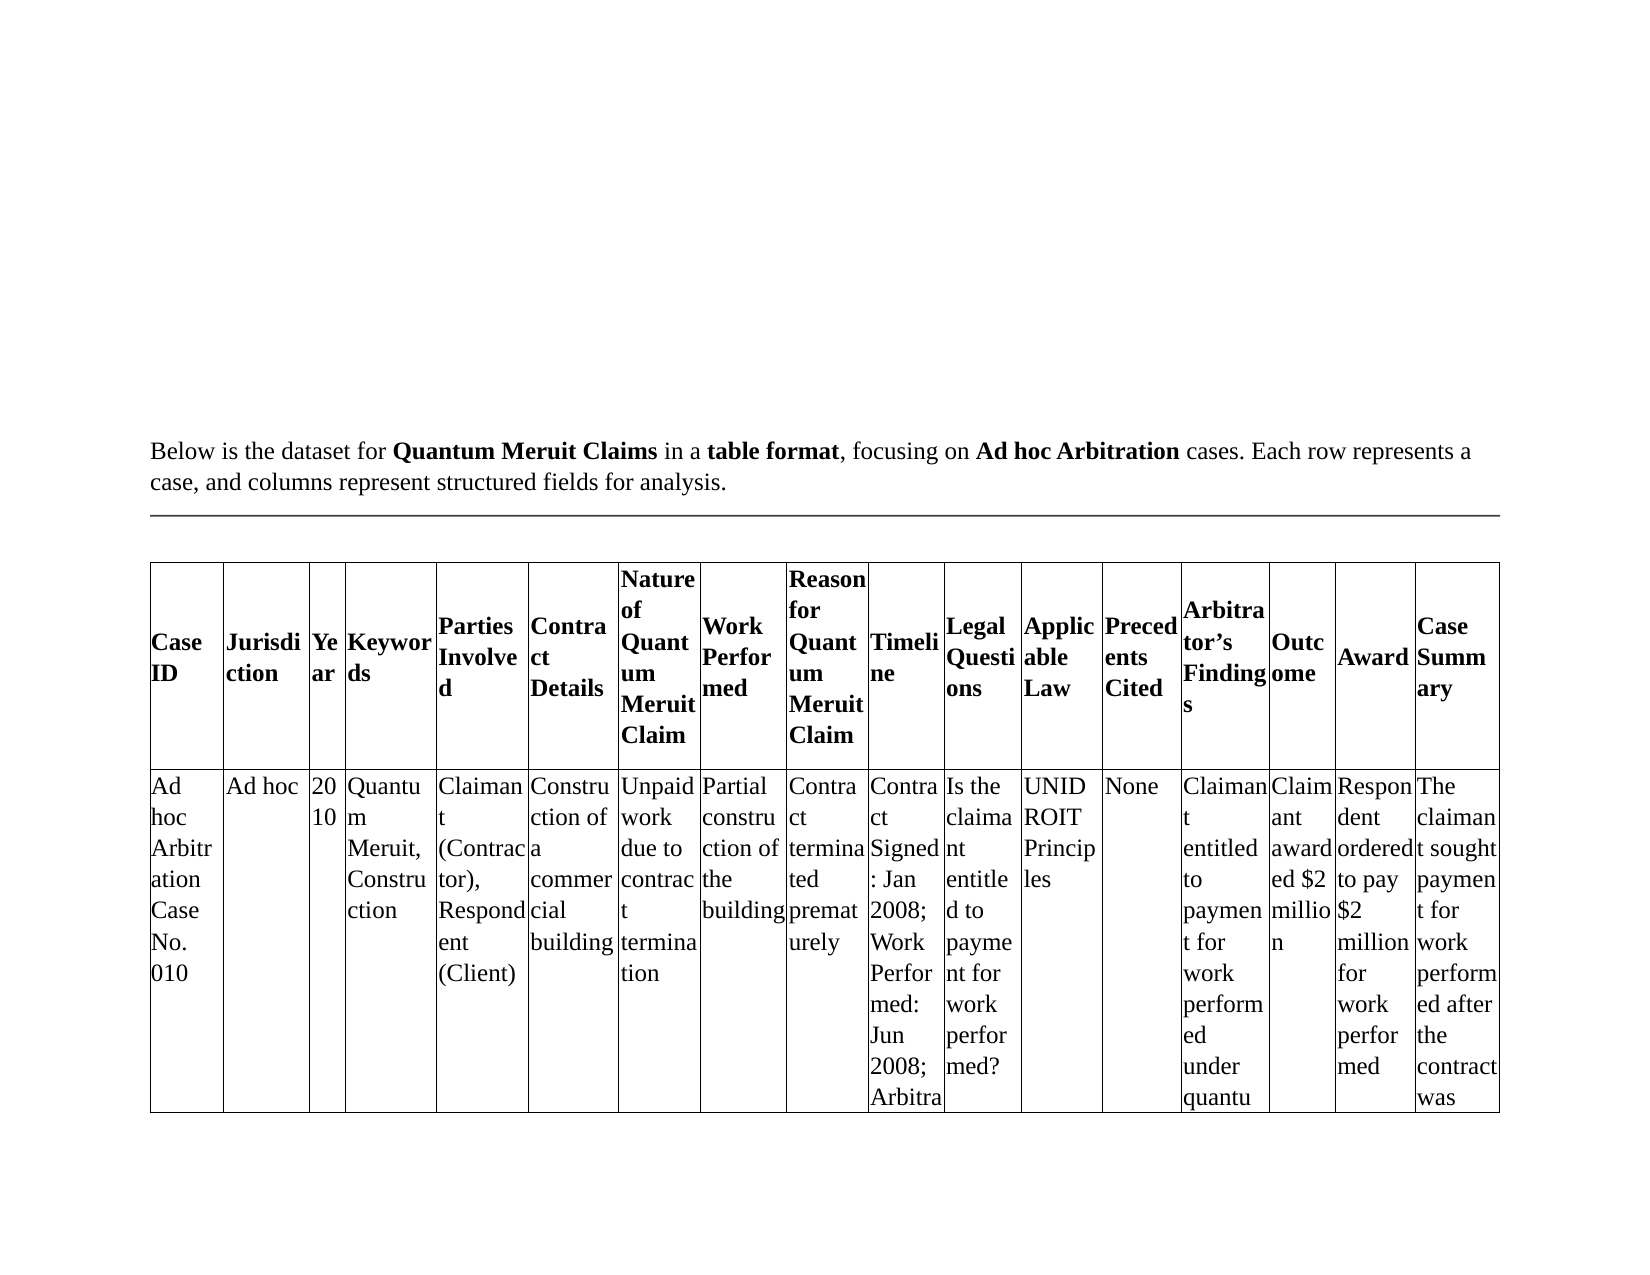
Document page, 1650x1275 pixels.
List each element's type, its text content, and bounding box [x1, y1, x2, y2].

table_header Reason for Quantum Meruit Claim [787, 563, 868, 769]
table_cell 2010 [310, 770, 345, 1112]
table_header Award [1336, 563, 1415, 769]
table_header Case ID [151, 563, 223, 769]
table_cell Claimant (Contractor), Respondent (Client) [437, 770, 528, 1112]
table_header Contract Details [529, 563, 618, 769]
table_cell Claimant awarded $2 million [1270, 770, 1335, 1112]
table_header Timeline [869, 563, 944, 769]
table_cell Respondent ordered to pay $2 million for work performed [1336, 770, 1415, 1112]
table_header Work Performed [701, 563, 786, 769]
table_cell Ad hoc Arbitration Case No. 010 [151, 770, 223, 1112]
table_cell Is the claimant entitled to payment for work performed? [945, 770, 1021, 1112]
table_header Jurisdiction [224, 563, 309, 769]
table_header Precedents Cited [1103, 563, 1181, 769]
table_header Nature of Quantum Meruit Claim [619, 563, 700, 769]
table_cell Contract Signed: Jan 2008; Work Performed: Jun 2008; Arbitration Filed: Mar 2010 [869, 770, 944, 1112]
table_cell Partial construction of the building [701, 770, 786, 1112]
table_header Year [310, 563, 345, 769]
table_header Legal Questions [945, 563, 1021, 769]
table_header Applicable Law [1022, 563, 1102, 769]
table_header Parties Involved [437, 563, 528, 769]
table_cell Unpaid work due to contract termination [619, 770, 700, 1112]
table_cell Claimant entitled to payment for work performed under quantum meruit. [1182, 770, 1269, 1112]
table_header Arbitrator’s Findings [1182, 563, 1269, 769]
table_cell Construction of a commercial building [529, 770, 618, 1112]
text Below is the dataset for Quantum Meruit Claims in a table format, focusing on Ad hoc Arbitration cases. Each row represents a case, and columns represent structured fields for analysis. [150, 436, 1500, 496]
table_header Outcome [1270, 563, 1335, 769]
table_header Keywords [346, 563, 436, 769]
table_cell Contract terminated prematurely [787, 770, 868, 1112]
table_cell None [1103, 770, 1181, 1112]
table_cell The claimant sought payment for work performed after the contract was terminated prematurely. [1416, 770, 1499, 1112]
table_cell UNIDROIT Principles [1022, 770, 1102, 1112]
table_header Case Summary [1416, 563, 1499, 769]
table_cell Ad hoc [224, 770, 309, 1112]
table_cell Quantum Meruit, Construction [346, 770, 436, 1112]
